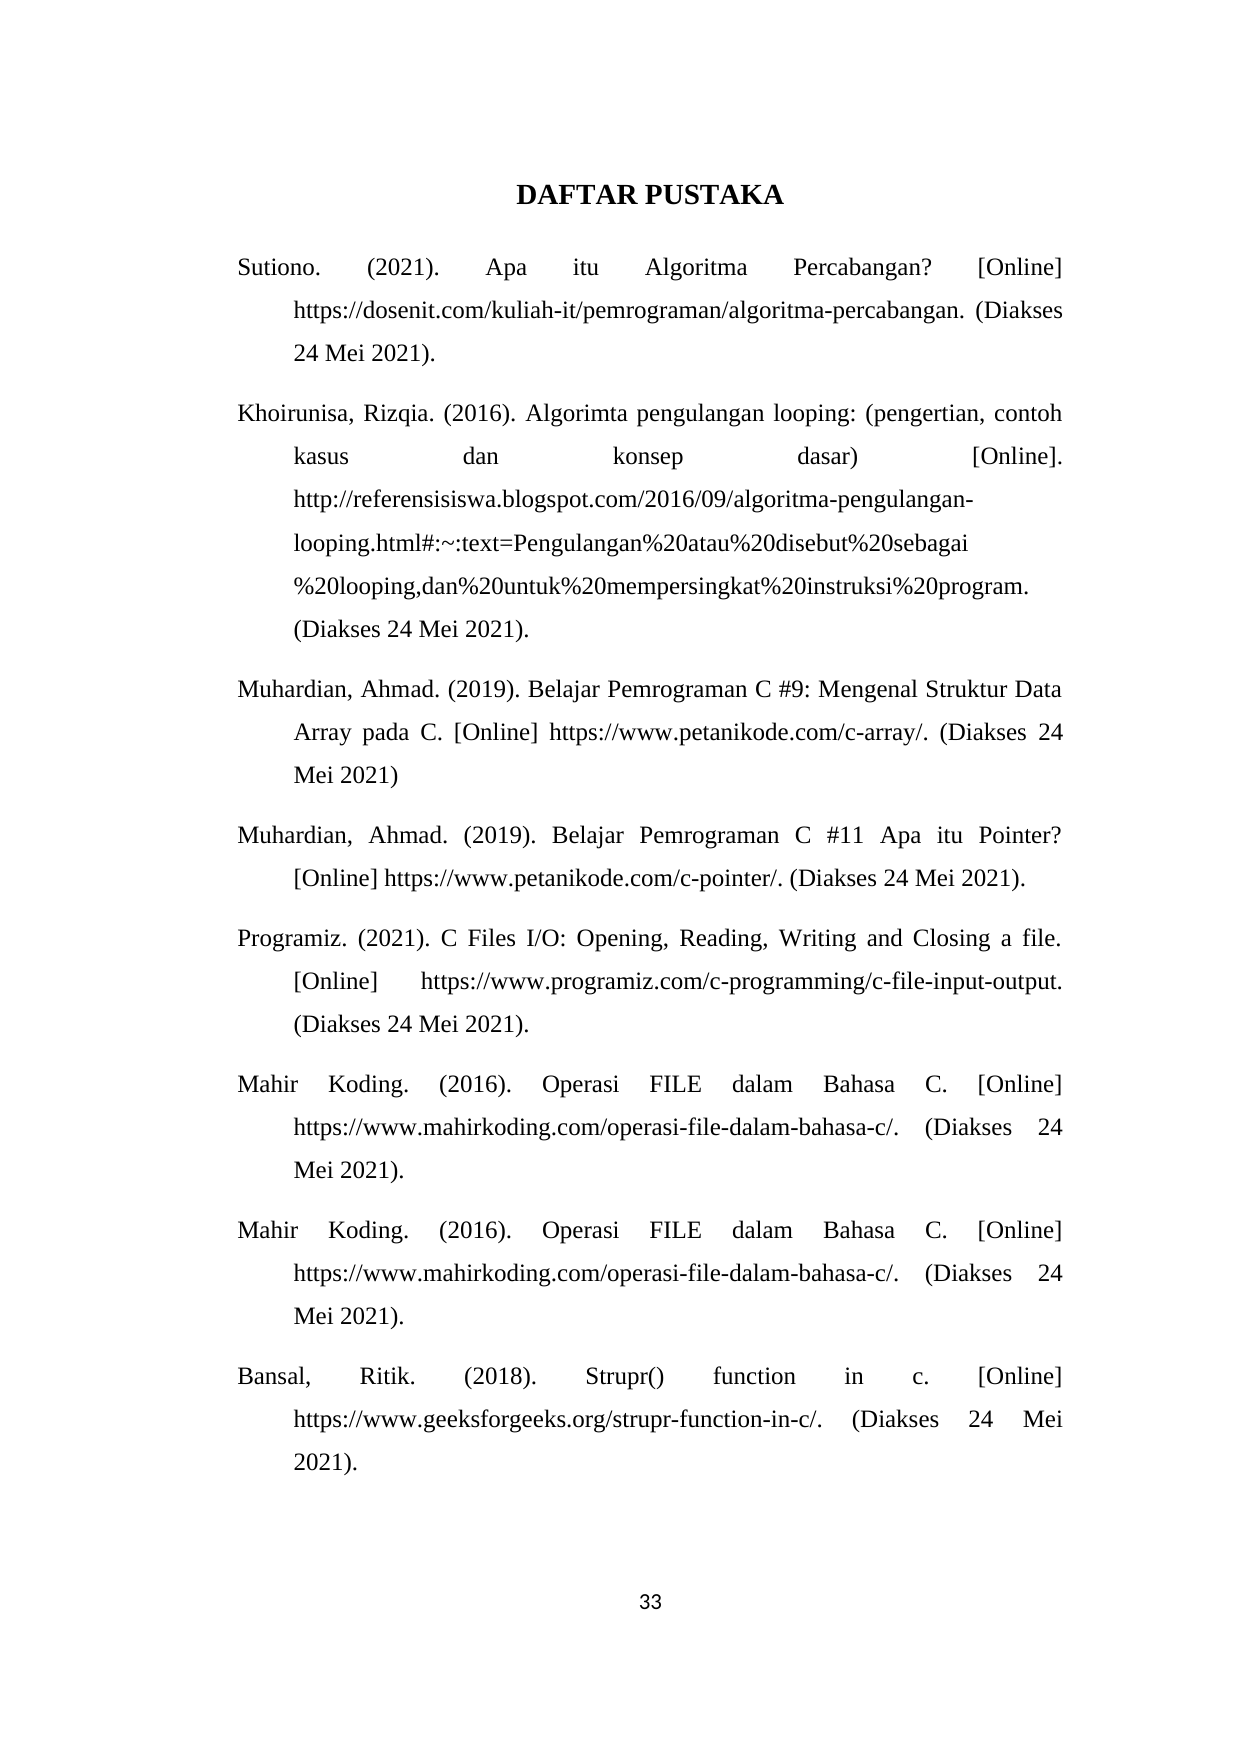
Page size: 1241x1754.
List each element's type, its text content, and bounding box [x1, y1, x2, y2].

text Programiz. (2021). C Files I/O: Opening, Reading, Writing and Closing a file. [Online] https://www.programiz.com/c-programming/c-file-input-output. (Diakses 24 Mei 2021). [237, 923, 1063, 1038]
text Sutiono. (2021). Apa itu Algoritma Percabangan? [Online] https://dosenit.com/kuliah-it/pemrograman/algoritma-percabangan. (Diakses 24 Mei 2021). [237, 252, 1063, 367]
text Bansal, Ritik. (2018). Strupr() function in c. [Online] https://www.geeksforgeeks.org/strupr-function-in-c/. (Diakses 24 Mei 2021). [237, 1361, 1063, 1476]
text Khoirunisa, Rizqia. (2016). Algorimta pengulangan looping: (pengertian, contoh kasus dan konsep dasar) [Online]. http://referensisiswa.blogspot.com/2016/09/algoritma-pengulangan-looping.html#:~:text=Pengulangan%20atau%20disebut%20sebagai%20looping,dan%20untuk%20mempersingkat%20instruksi%20program. (Diakses 24 Mei 2021). [237, 398, 1063, 643]
text Mahir Koding. (2016). Operasi FILE dalam Bahasa C. [Online] https://www.mahirkoding.com/operasi-file-dalam-bahasa-c/. (Diakses 24 Mei 2021). [237, 1069, 1063, 1184]
subtitle DAFTAR PUSTAKA [237, 177, 1063, 211]
text Muhardian, Ahmad. (2019). Belajar Pemrograman C #11 Apa itu Pointer? [Online] https://www.petanikode.com/c-pointer/. (Diakses 24 Mei 2021). [237, 820, 1063, 892]
text Mahir Koding. (2016). Operasi FILE dalam Bahasa C. [Online] https://www.mahirkoding.com/operasi-file-dalam-bahasa-c/. (Diakses 24 Mei 2021). [237, 1215, 1063, 1330]
text Muhardian, Ahmad. (2019). Belajar Pemrograman C #9: Mengenal Struktur Data Array pada C. [Online] https://www.petanikode.com/c-array/. (Diakses 24 Mei 2021) [237, 674, 1063, 789]
